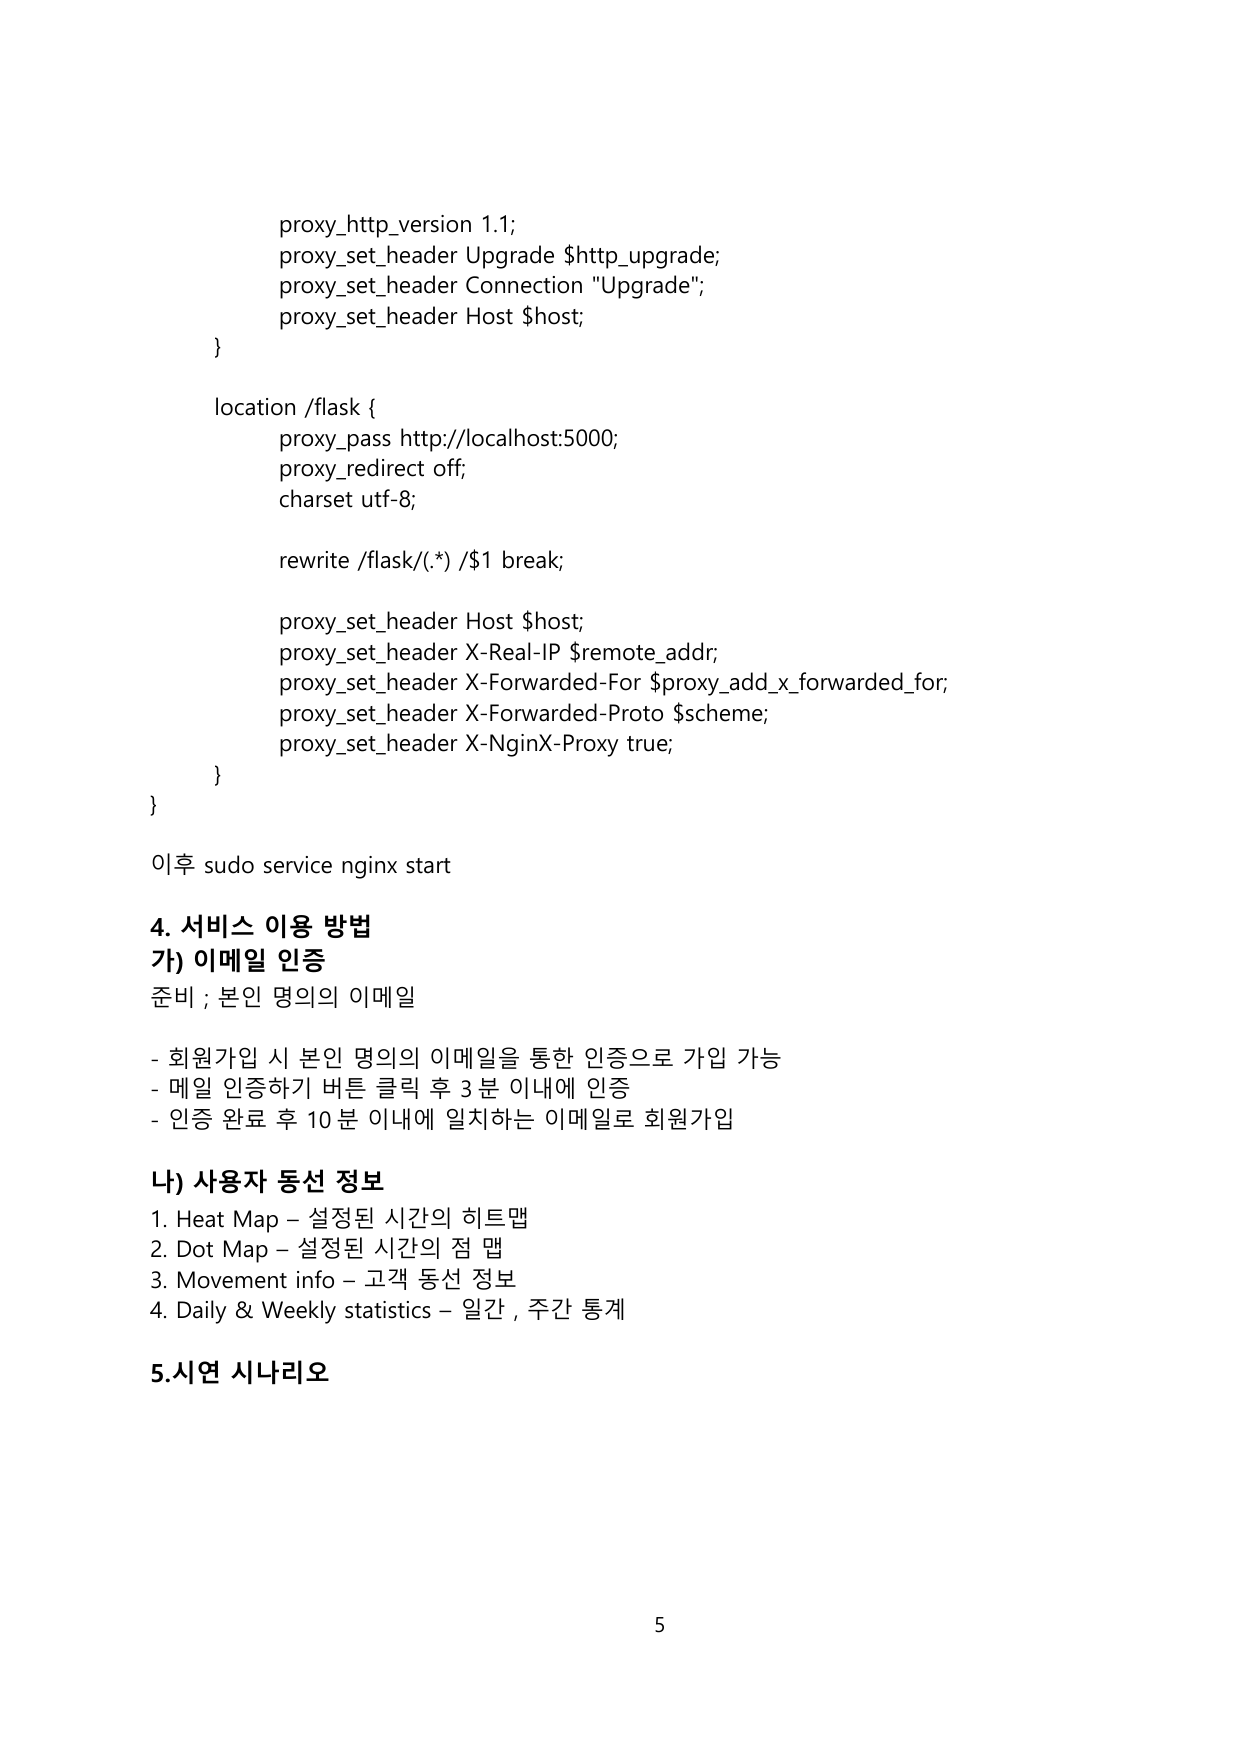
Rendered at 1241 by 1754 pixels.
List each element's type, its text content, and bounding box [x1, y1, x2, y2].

text proxy_set_header Host $host; [150, 604, 1090, 635]
text location /flask { [150, 391, 1090, 421]
text proxy_set_header X-NginX-Proxy true; [150, 727, 1090, 757]
text 3. Movement info – 고객 동선 정보 [150, 1263, 1090, 1294]
subtitle 시연 시나리오 [150, 1355, 1090, 1388]
text - 인증 완료 후 10분 이내에 일치하는 이메일로 회원가입 [150, 1103, 1090, 1134]
subtitle 서비스 이용 방법 [150, 910, 1090, 943]
text proxy_set_header Upgrade $http_upgrade; [150, 238, 1090, 269]
text } [150, 757, 1090, 788]
subtitle 이메일 인증 [150, 943, 1090, 976]
text 2. Dot Map – 설정된 시간의 점 맵 [150, 1233, 1090, 1263]
subtitle 사용자 동선 정보 [150, 1164, 1090, 1197]
text proxy_pass http://localhost:5000; [150, 421, 1090, 452]
text 4. Daily & Weekly statistics – 일간 , 주간 통계 [150, 1294, 1090, 1324]
text proxy_set_header X-Forwarded-For $proxy_add_x_forwarded_for; [150, 666, 1090, 696]
text proxy_redirect off; [150, 452, 1090, 482]
text proxy_http_version 1.1; [150, 208, 1090, 238]
text } [150, 788, 1090, 818]
text 준비 ; 본인 명의의 이메일 [150, 981, 1090, 1012]
text - 회원가입 시 본인 명의의 이메일을 통한 인증으로 가입 가능 [150, 1042, 1090, 1073]
text charset utf-8; [150, 482, 1090, 513]
text proxy_set_header Connection "Upgrade"; [150, 269, 1090, 299]
text proxy_set_header Host $host; [150, 299, 1090, 330]
text 이후 sudo service nginx start [150, 849, 1090, 879]
text rewrite /flask/(.*) /$1 break; [150, 543, 1090, 574]
text - 메일 인증하기 버튼 클릭 후 3분 이내에 인증 [150, 1073, 1090, 1103]
text proxy_set_header X-Forwarded-Proto $scheme; [150, 696, 1090, 727]
text 1. Heat Map – 설정된 시간의 히트맵 [150, 1202, 1090, 1233]
text proxy_set_header X-Real-IP $remote_addr; [150, 635, 1090, 666]
text } [150, 330, 1090, 360]
